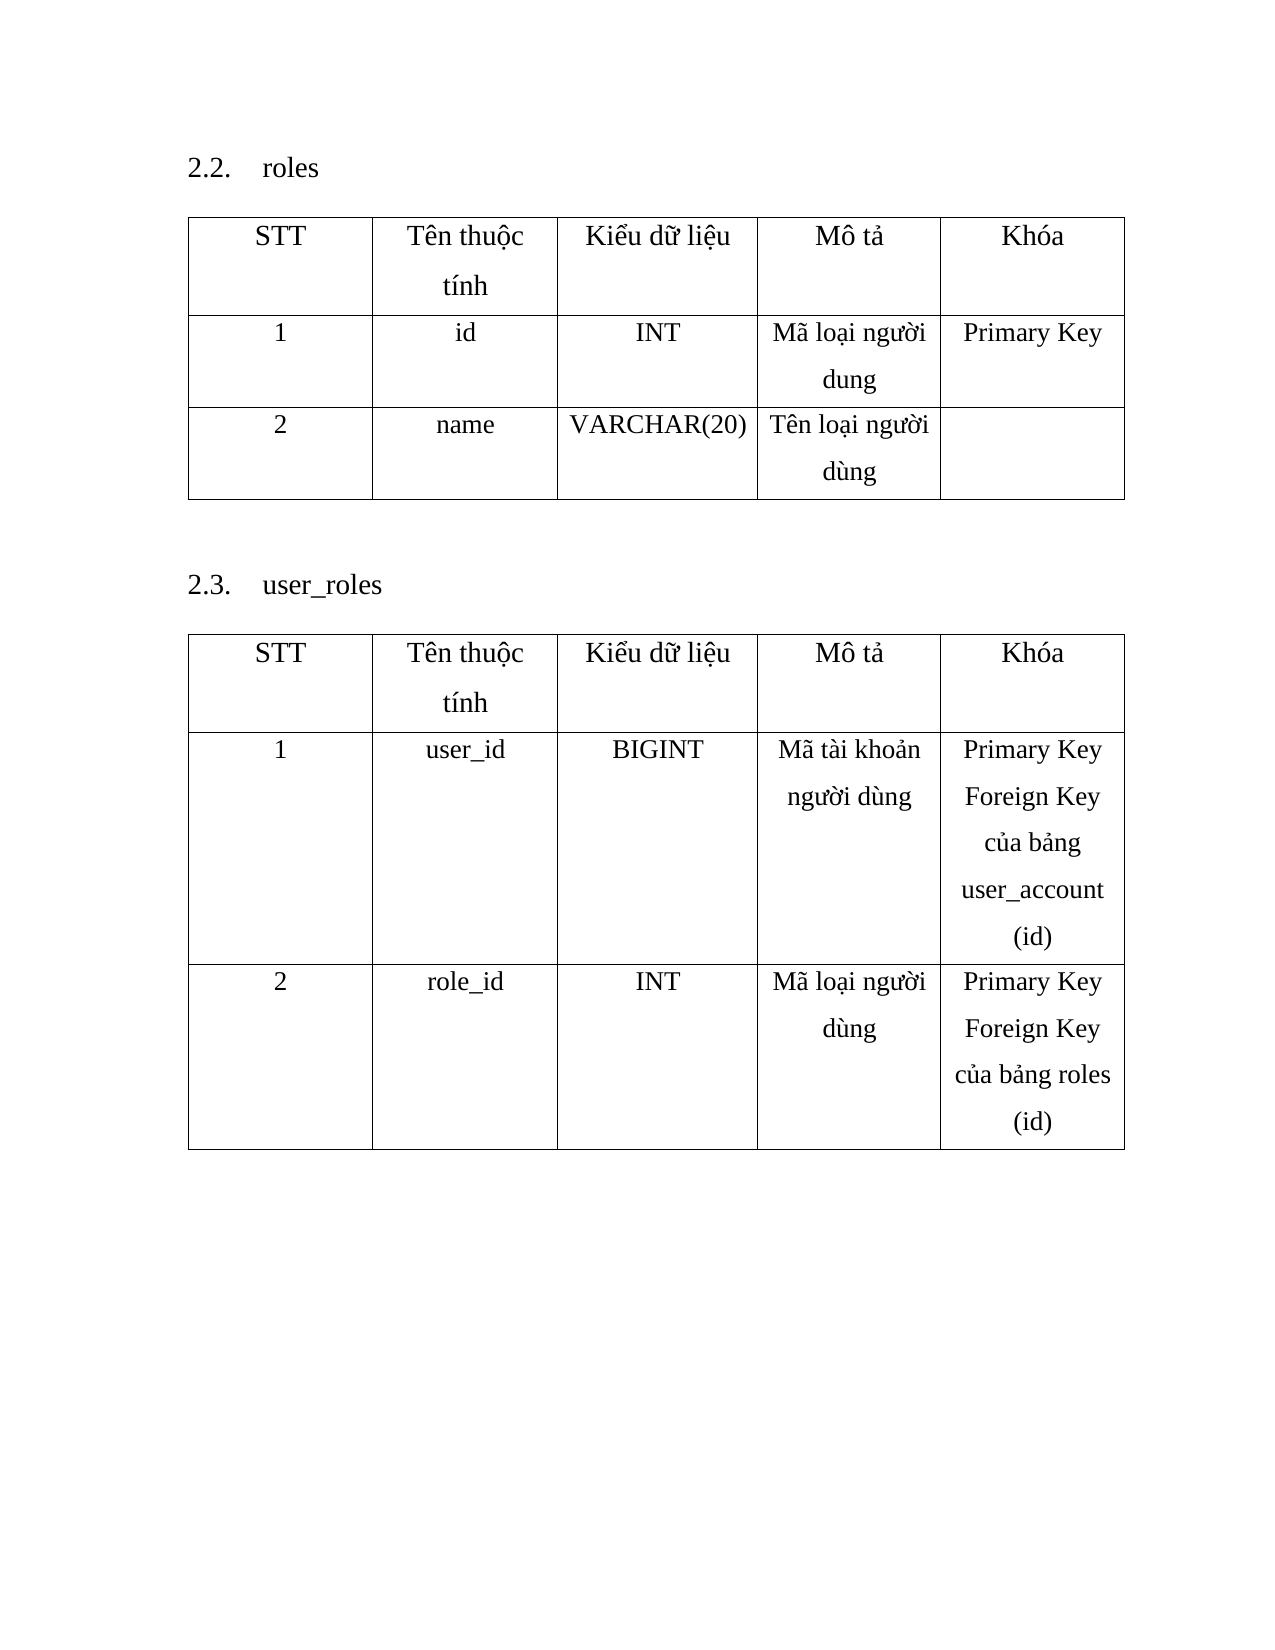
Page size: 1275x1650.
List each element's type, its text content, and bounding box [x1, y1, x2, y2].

table_cell INT [558, 316, 757, 407]
table_cell 2 [189, 408, 372, 499]
table_cell [941, 408, 1124, 499]
table_cell INT [558, 965, 757, 1149]
table_cell Mã loại người dùng [758, 965, 940, 1149]
table_cell name [373, 408, 557, 499]
table_cell Primary Key [941, 316, 1124, 407]
table_cell Mã loại người dung [758, 316, 940, 407]
table_header Tên thuộc tính [373, 635, 557, 732]
list roles [187, 150, 1125, 183]
table_cell Mã tài khoản người dùng [758, 733, 940, 964]
table_cell BIGINT [558, 733, 757, 964]
table_header Kiểu dữ liệu [558, 218, 757, 315]
table_cell VARCHAR(20) [558, 408, 757, 499]
table_header Khóa [941, 635, 1124, 732]
table_header Mô tả [758, 218, 940, 315]
table_header Kiểu dữ liệu [558, 635, 757, 732]
table_cell Primary Key Foreign Key của bảng user_account (id) [941, 733, 1124, 964]
table_header STT [189, 635, 372, 732]
list user_roles [187, 567, 1125, 601]
table_cell Primary Key Foreign Key của bảng roles (id) [941, 965, 1124, 1149]
table_header Khóa [941, 218, 1124, 315]
table_cell Tên loại người dùng [758, 408, 940, 499]
table_header Tên thuộc tính [373, 218, 557, 315]
table_cell role_id [373, 965, 557, 1149]
table_cell 2 [189, 965, 372, 1149]
table_cell 1 [189, 733, 372, 964]
table_cell id [373, 316, 557, 407]
table_header Mô tả [758, 635, 940, 732]
table_cell 1 [189, 316, 372, 407]
table_header STT [189, 218, 372, 315]
table_cell user_id [373, 733, 557, 964]
